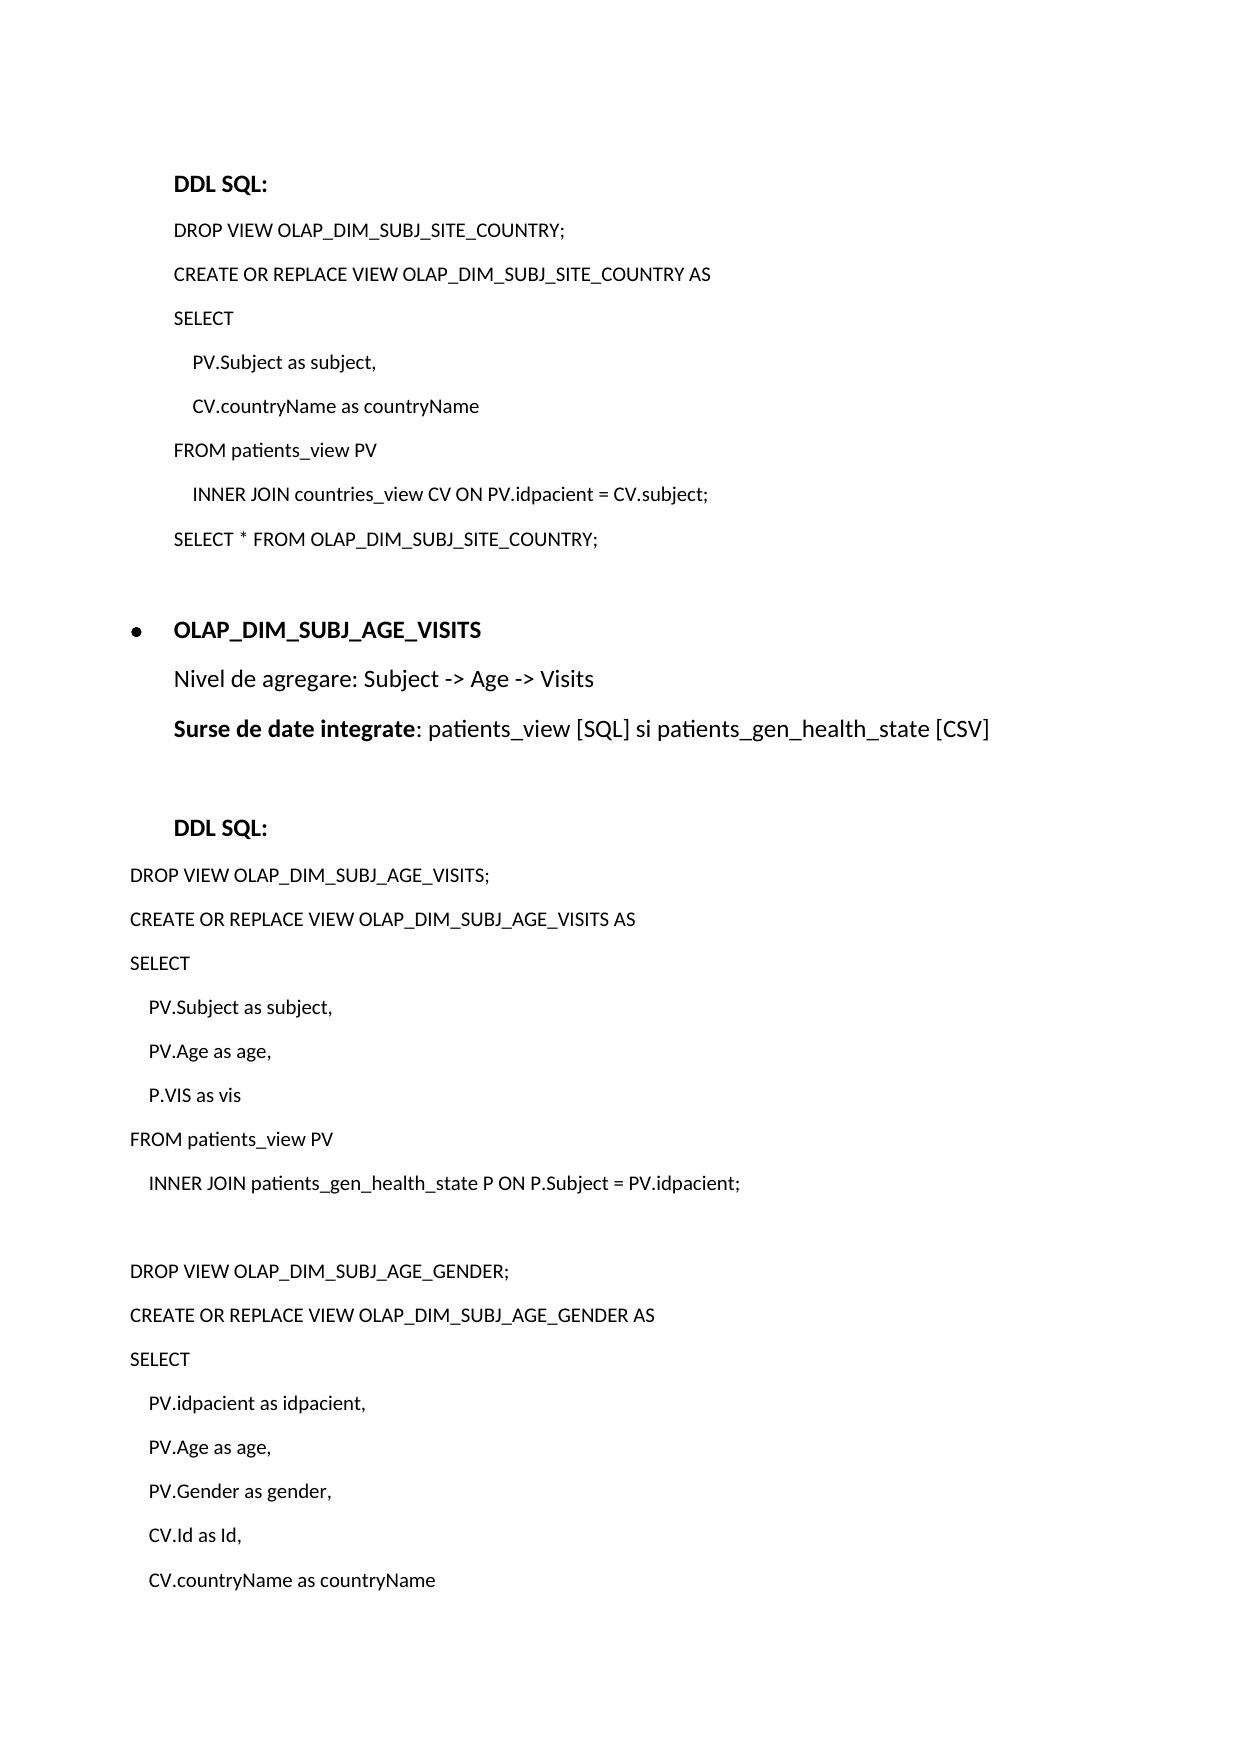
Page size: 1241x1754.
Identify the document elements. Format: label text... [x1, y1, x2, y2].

text SELECT [130, 1346, 1063, 1372]
text P.VIS as vis [130, 1082, 1063, 1107]
text CV.countryName as countryName [130, 1567, 1063, 1592]
text INNER JOIN patients_gen_health_state P ON P.Subject = PV.idpacient; [130, 1170, 1063, 1196]
text CREATE OR REPLACE VIEW OLAP_DIM_SUBJ_SITE_COUNTRY AS [130, 261, 1063, 287]
text PV.Gender as gender, [130, 1479, 1063, 1504]
text PV.Age as age, [130, 1038, 1063, 1063]
text CV.Id as Id, [130, 1523, 1063, 1548]
text SELECT [130, 305, 1063, 331]
text PV.Subject as subject, [130, 349, 1063, 375]
text CREATE OR REPLACE VIEW OLAP_DIM_SUBJ_AGE_VISITS AS [130, 906, 1063, 931]
text SELECT * FROM OLAP_DIM_SUBJ_SITE_COUNTRY; [130, 526, 1063, 551]
text FROM patients_view PV [130, 1126, 1063, 1152]
text Surse de date integrate: patients_view [SQL] si patients_gen_health_state [CSV] [130, 713, 1063, 743]
text SELECT [130, 950, 1063, 975]
text DROP VIEW OLAP_DIM_SUBJ_SITE_COUNTRY; [130, 217, 1063, 243]
list OLAP_DIM_SUBJ_AGE_VISITS [130, 614, 1063, 644]
text DDL SQL: [130, 812, 1063, 843]
text CREATE OR REPLACE VIEW OLAP_DIM_SUBJ_AGE_GENDER AS [130, 1302, 1063, 1328]
text DROP VIEW OLAP_DIM_SUBJ_AGE_VISITS; [130, 862, 1063, 887]
text PV.Age as age, [130, 1434, 1063, 1460]
text DDL SQL: [130, 168, 1063, 198]
text CV.countryName as countryName [130, 393, 1063, 419]
text PV.idpacient as idpacient, [130, 1391, 1063, 1416]
text PV.Subject as subject, [130, 994, 1063, 1019]
text INNER JOIN countries_view CV ON PV.idpacient = CV.subject; [130, 482, 1063, 507]
text DROP VIEW OLAP_DIM_SUBJ_AGE_GENDER; [130, 1258, 1063, 1284]
text FROM patients_view PV [130, 438, 1063, 463]
text Nivel de agregare: Subject -> Age -> Visits [130, 663, 1063, 694]
